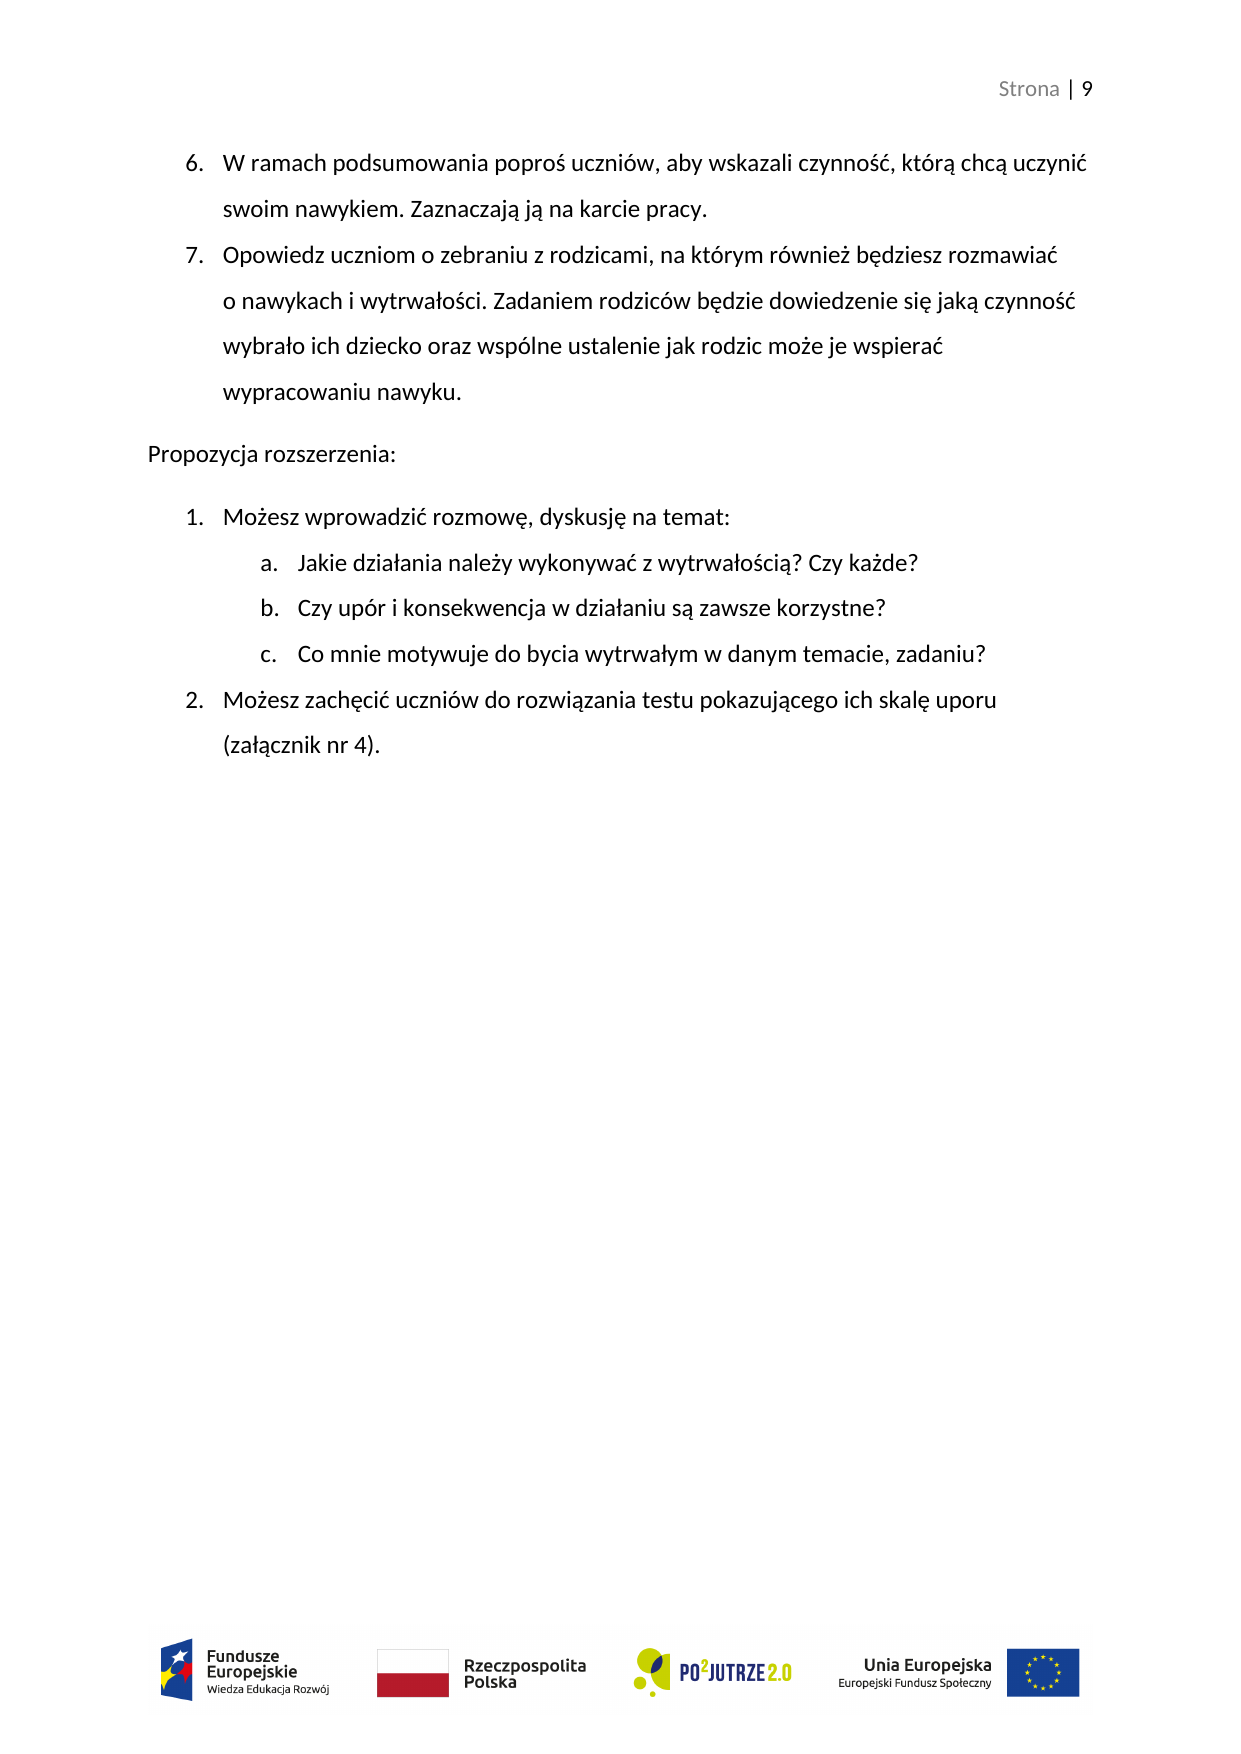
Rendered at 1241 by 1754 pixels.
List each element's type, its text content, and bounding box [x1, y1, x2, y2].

list Czy upór i konsekwencja w działaniu są zawsze korzystne? [260, 592, 1093, 623]
list Opowiedz uczniom o zebraniu z rodzicami, na którym również będziesz rozmawiać o nawykach i wytrwałości. Zadaniem rodziców będzie dowiedzenie się jaką czynność wybrało ich dziecko oraz wspólne ustalenie jak rodzic może je wspierać wypracowaniu nawyku. [185, 239, 1093, 407]
list Co mnie motywuje do bycia wytrwałym w danym temacie, zadaniu? [260, 638, 1093, 669]
list Możesz wprowadzić rozmowę, dyskusję na temat: [185, 501, 1093, 532]
list W ramach podsumowania poproś uczniów, aby wskazali czynność, którą chcą uczynić swoim nawykiem. Zaznaczają ją na karcie pracy. [185, 148, 1093, 224]
list Możesz zachęcić uczniów do rozwiązania testu pokazującego ich skalę uporu (załącznik nr 4). [185, 684, 1093, 760]
list Jakie działania należy wykonywać z wytrwałością? Czy każde? [260, 547, 1093, 577]
text Propozycja rozszerzenia: [148, 439, 1093, 469]
picture [147, 1624, 1093, 1715]
